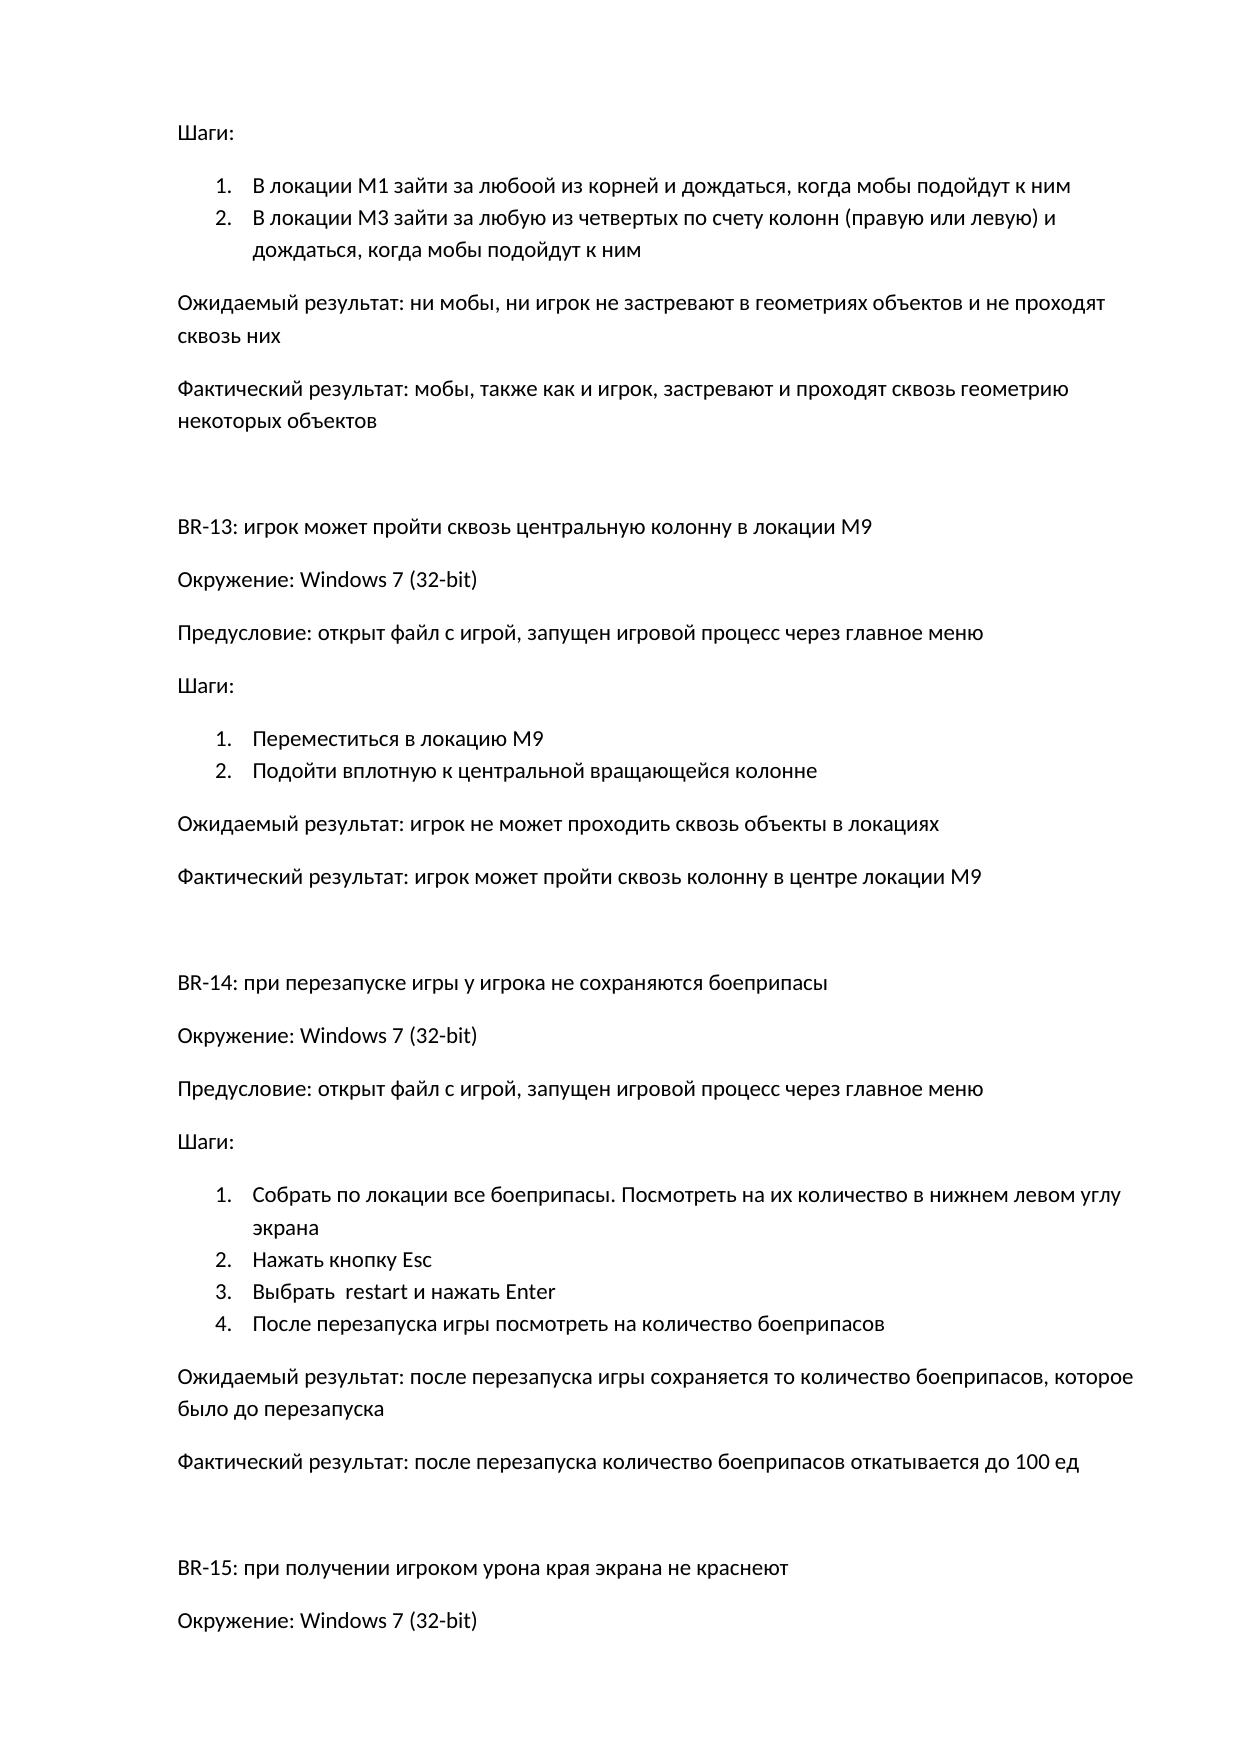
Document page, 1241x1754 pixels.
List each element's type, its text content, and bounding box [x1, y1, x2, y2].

text Фактический результат: игрок может пройти сквозь колонну в центре локации М9 [177, 862, 1152, 890]
text Окружение: Windows 7 (32-bit) [177, 565, 1152, 593]
list В локации М3 зайти за любую из четвертых по счету колонн (правую или левую) и дождаться, когда мобы подойдут к ним [215, 203, 1152, 263]
text BR-13: игрок может пройти сквозь центральную колонну в локации М9 [177, 512, 1152, 540]
list После перезапуска игры посмотреть на количество боеприпасов [215, 1309, 1152, 1337]
text Фактический результат: после перезапуска количество боеприпасов откатывается до 100 ед [177, 1447, 1152, 1475]
text BR-14: при перезапуске игры у игрока не сохраняются боеприпасы [177, 968, 1152, 996]
text Предусловие: открыт файл с игрой, запущен игровой процесс через главное меню [177, 1074, 1152, 1102]
text Ожидаемый результат: после перезапуска игры сохраняется то количество боеприпасов, которое было до перезапуска [177, 1362, 1152, 1422]
text Окружение: Windows 7 (32-bit) [177, 1606, 1152, 1634]
list Выбрать restart и нажать Enter [215, 1277, 1152, 1305]
text Шаги: [177, 118, 1152, 146]
text Шаги: [177, 671, 1152, 699]
text Окружение: Windows 7 (32-bit) [177, 1021, 1152, 1049]
text Ожидаемый результат: ни мобы, ни игрок не застревают в геометриях объектов и не проходят сквозь них [177, 288, 1152, 349]
list Собрать по локации все боеприпасы. Посмотреть на их количество в нижнем левом углу экрана [215, 1180, 1152, 1241]
text Предусловие: открыт файл с игрой, запущен игровой процесс через главное меню [177, 618, 1152, 646]
list Подойти вплотную к центральной вращающейся колонне [215, 756, 1152, 784]
list В локации М1 зайти за любоой из корней и дождаться, когда мобы подойдут к ним [215, 171, 1152, 199]
text Шаги: [177, 1127, 1152, 1155]
text Фактический результат: мобы, также как и игрок, застревают и проходят сквозь геометрию некоторых объектов [177, 374, 1152, 434]
list Переместиться в локацию М9 [215, 724, 1152, 752]
list Нажать кнопку Esc [215, 1245, 1152, 1273]
text BR-15: при получении игроком урона края экрана не краснеют [177, 1553, 1152, 1581]
text Ожидаемый результат: игрок не может проходить сквозь объекты в локациях [177, 809, 1152, 837]
